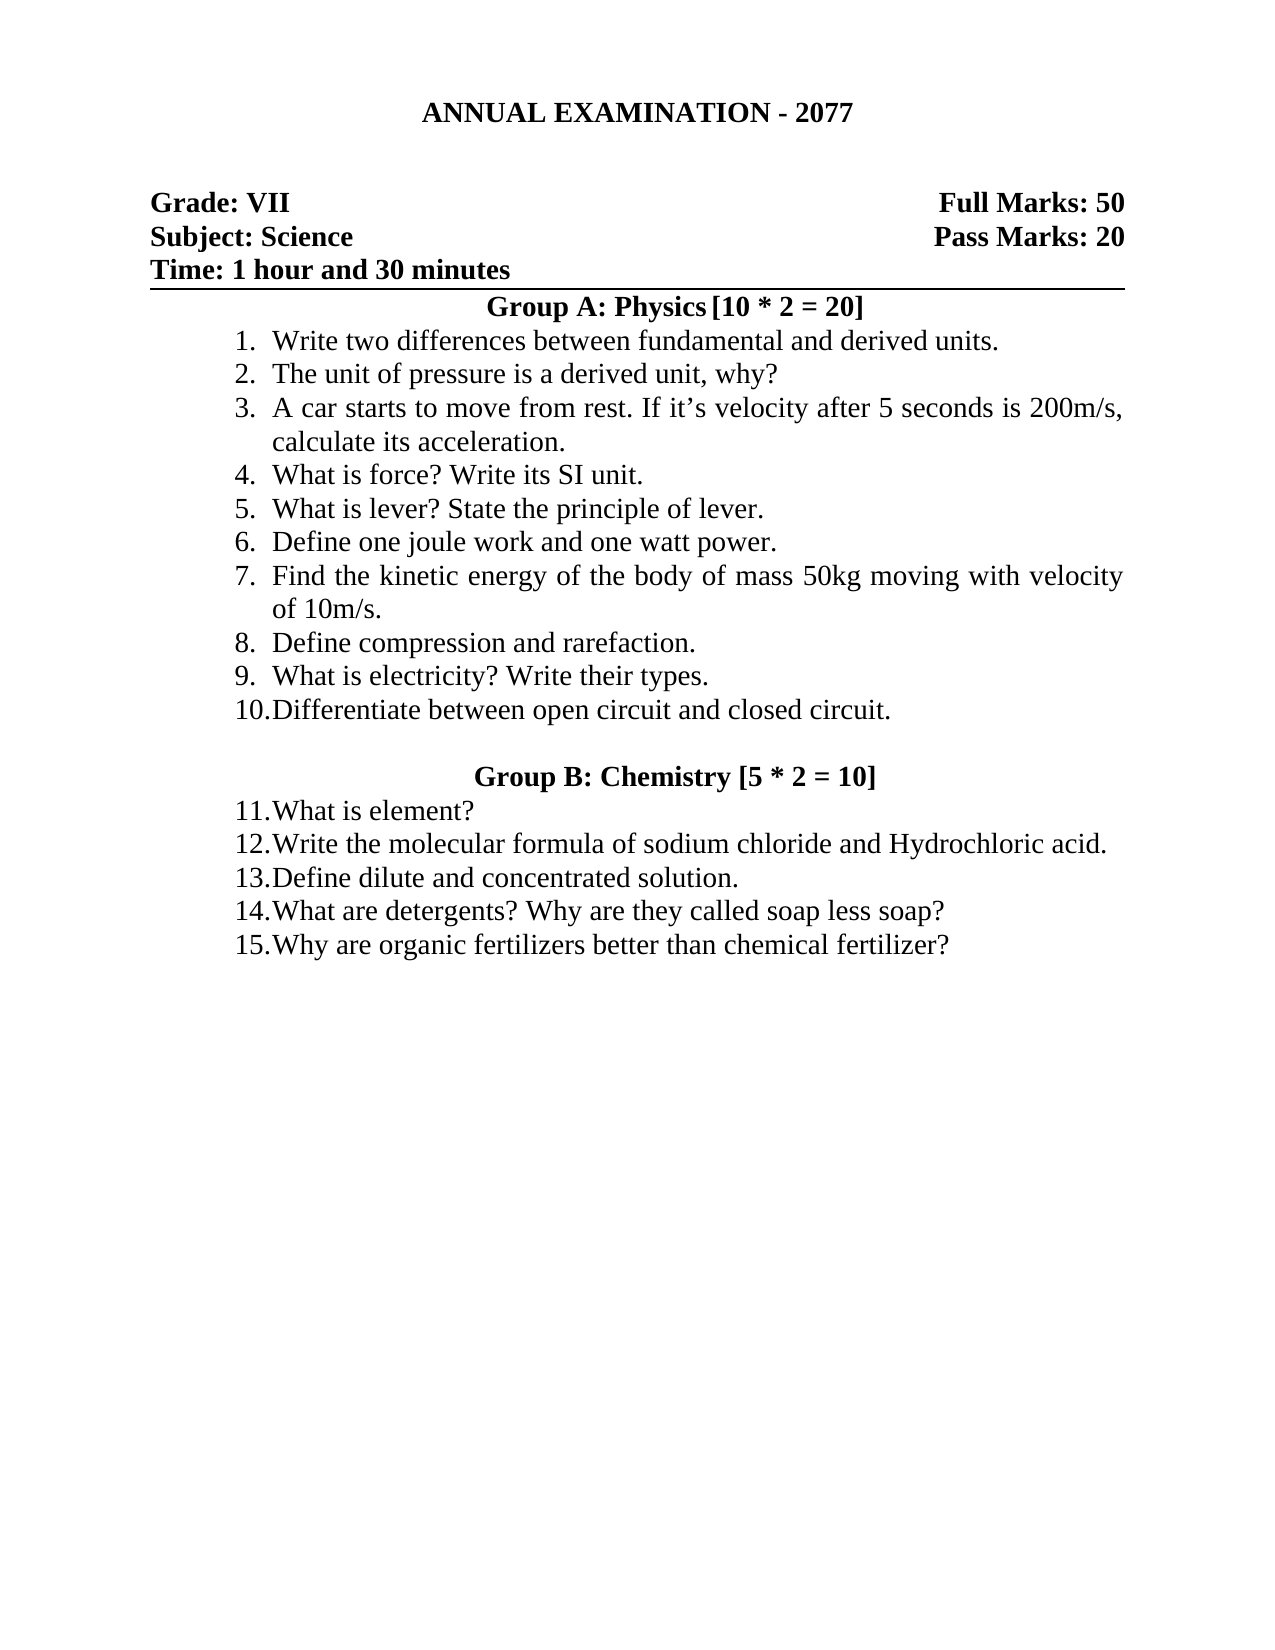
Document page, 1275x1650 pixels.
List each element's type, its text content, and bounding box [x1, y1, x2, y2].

list Write the molecular formula of sodium chloride and Hydrochloric acid. [234, 826, 1125, 860]
list Why are organic fertilizers better than chemical fertilizer? [234, 927, 1125, 960]
list A car starts to move from rest. If it’s velocity after 5 seconds is 200m/s, calculate its acceleration. [234, 390, 1125, 457]
list What is element? [234, 793, 1125, 826]
list Define dilute and concentrated solution. [234, 860, 1125, 893]
list Write two differences between fundamental and derived units. [234, 323, 1125, 357]
list Define compression and rarefaction. [234, 625, 1125, 658]
text Time: 1 hour and 30 minutes [150, 252, 1125, 288]
list What is lever? State the principle of lever. [234, 491, 1125, 524]
list Group A: Physics [10 * 2 = 20] [225, 290, 1125, 323]
list Differentiate between open circuit and closed circuit. [234, 692, 1125, 726]
list What are detergents? Why are they called soap less soap? [234, 893, 1125, 927]
list Find the kinetic energy of the body of mass 50kg moving with velocity of 10m/s. [234, 558, 1125, 625]
subtitle ANNUAL EXAMINATION - 2077 [150, 95, 1125, 174]
list What is force? Write its SI unit. [234, 457, 1125, 491]
list The unit of pressure is a derived unit, why? [234, 357, 1125, 390]
list Define one joule work and one watt power. [234, 524, 1125, 558]
list Group B: Chemistry [5 * 2 = 10] [225, 759, 1125, 793]
list What is electricity? Write their types. [234, 658, 1125, 692]
